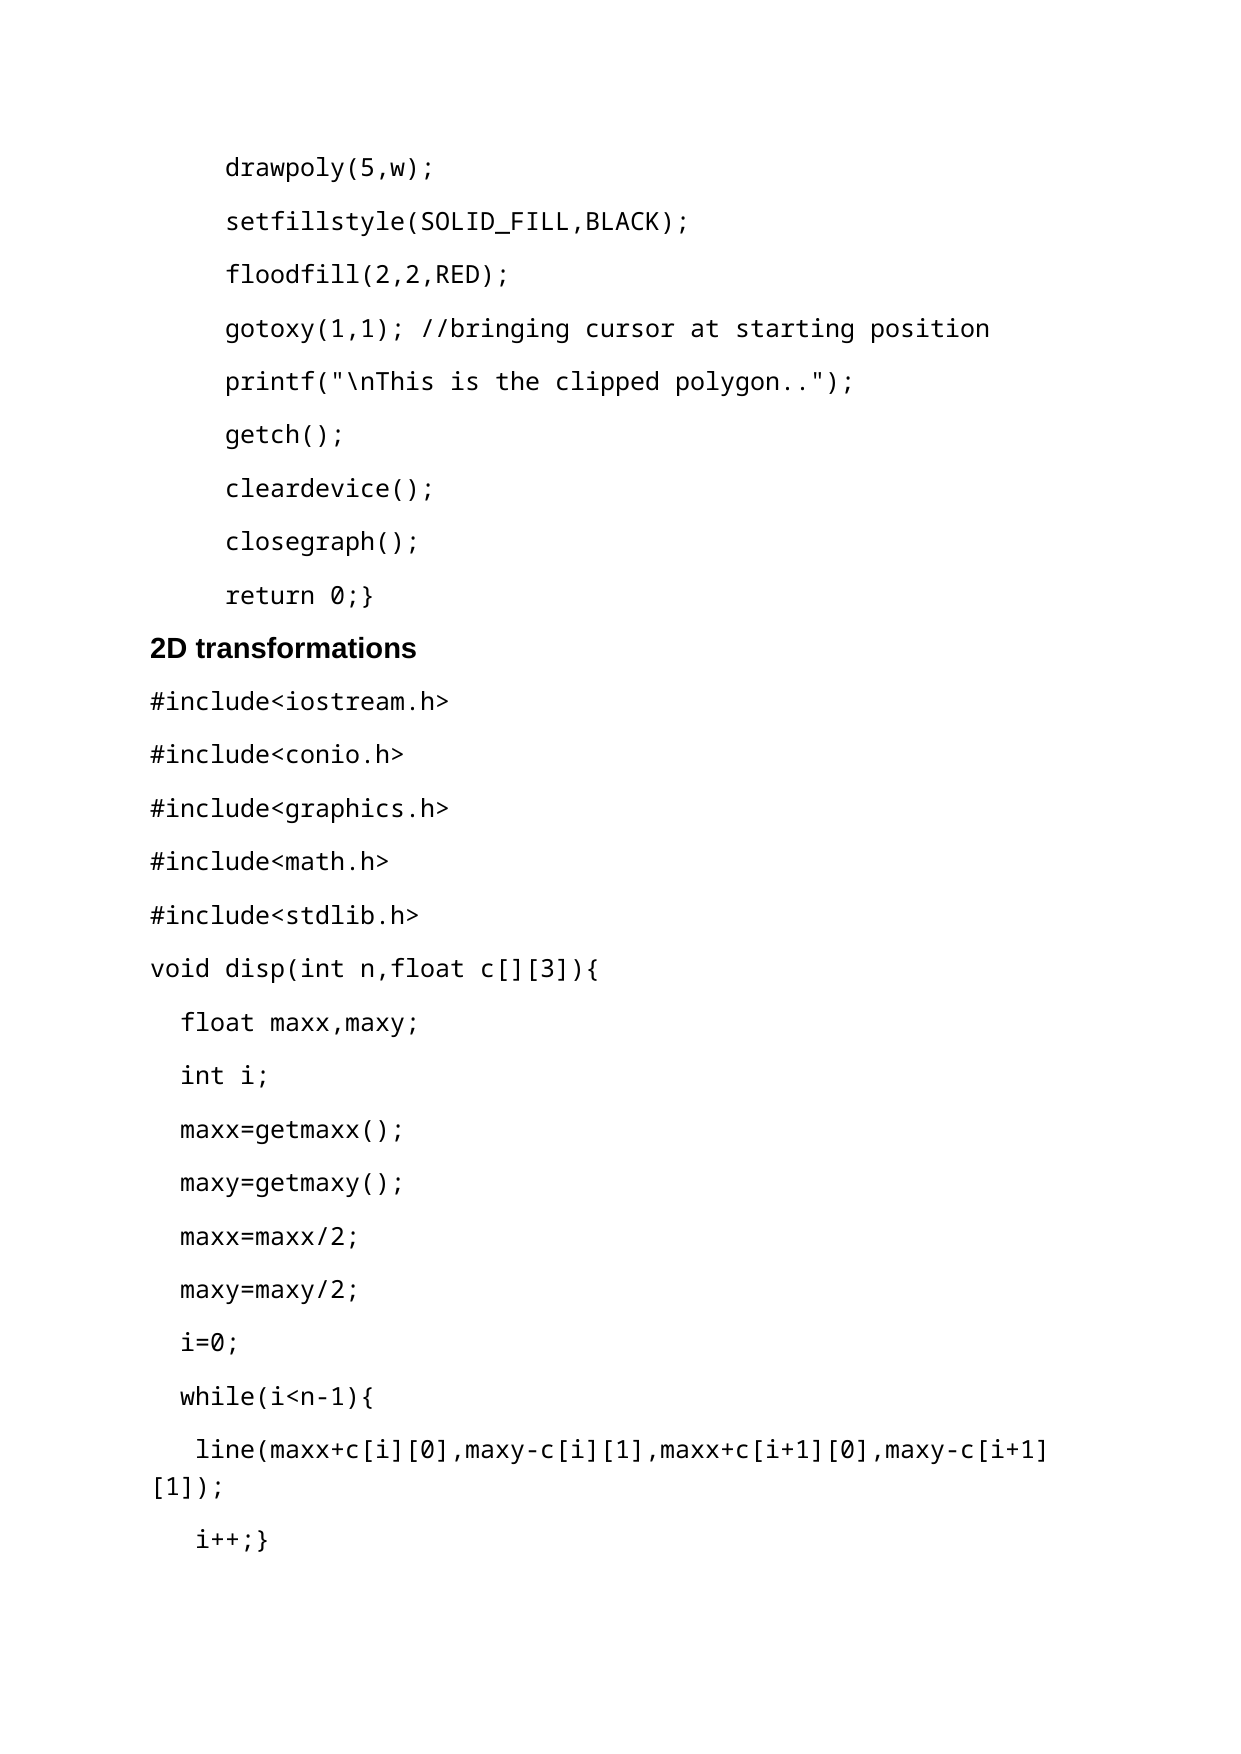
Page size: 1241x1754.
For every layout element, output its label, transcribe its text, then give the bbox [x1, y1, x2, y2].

text cleardevice(); [150, 471, 1090, 505]
text #include<graphics.h> [150, 791, 1090, 825]
text float maxx,maxy; [150, 1004, 1090, 1038]
text #include<math.h> [150, 844, 1090, 878]
text #include<stdlib.h> [150, 897, 1090, 932]
text #include<conio.h> [150, 737, 1090, 771]
text line(maxx+c[i][0],maxy-c[i][1],maxx+c[i+1][0],maxy-c[i+1][1]); [150, 1432, 1090, 1503]
text floodfill(2,2,RED); [150, 257, 1090, 291]
text maxx=getmaxx(); [150, 1111, 1090, 1145]
text 2D transformations [150, 631, 1090, 664]
text i=0; [150, 1325, 1090, 1359]
text #include<iostream.h> [150, 684, 1090, 718]
text drawpoly(5,w); [150, 150, 1090, 184]
text setfillstyle(SOLID_FILL,BLACK); [150, 203, 1090, 237]
text while(i<n-1){ [150, 1378, 1090, 1412]
text i++;} [150, 1522, 1090, 1556]
text printf("\nThis is the clipped polygon.."); [150, 364, 1090, 398]
text int i; [150, 1058, 1090, 1092]
text maxy=getmaxy(); [150, 1165, 1090, 1199]
text maxx=maxx/2; [150, 1218, 1090, 1252]
text return 0;} [150, 577, 1090, 612]
text getch(); [150, 417, 1090, 451]
text void disp(int n,float c[][3]){ [150, 951, 1090, 985]
text maxy=maxy/2; [150, 1272, 1090, 1306]
text gotoxy(1,1); //bringing cursor at starting position [150, 310, 1090, 344]
text closegraph(); [150, 524, 1090, 558]
